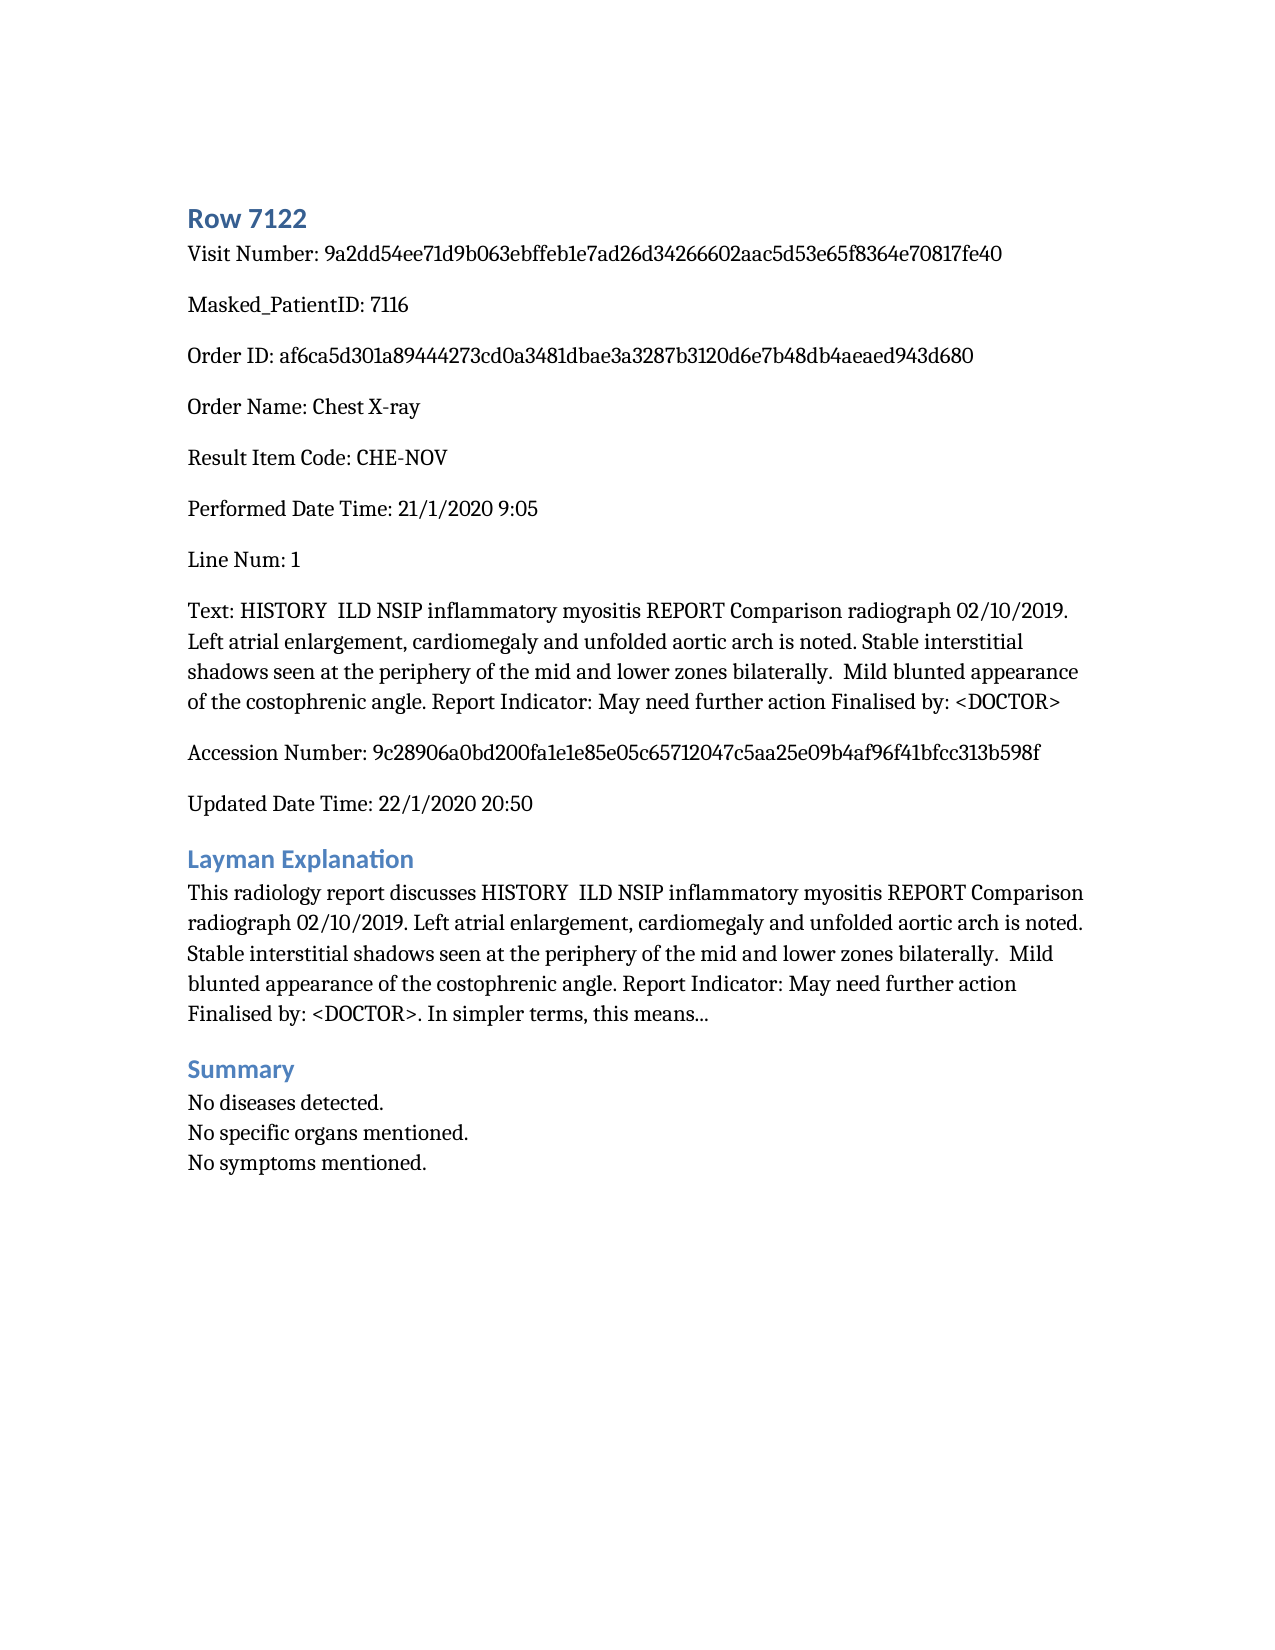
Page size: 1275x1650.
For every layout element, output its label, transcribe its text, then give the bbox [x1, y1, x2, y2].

text This radiology report discusses HISTORY ILD NSIP inflammatory myositis REPORT Comparison radiograph 02/10/2019. Left atrial enlargement, cardiomegaly and unfolded aortic arch is noted. Stable interstitial shadows seen at the periphery of the mid and lower zones bilaterally. Mild blunted appearance of the costophrenic angle. Report Indicator: May need further action Finalised by: <DOCTOR>. In simpler terms, this means... [187, 880, 1087, 1027]
subtitle Summary [187, 1052, 1087, 1085]
subtitle Layman Explanation [187, 842, 1087, 875]
text Accession Number: 9c28906a0bd200fa1e1e85e05c65712047c5aa25e09b4af96f41bfcc313b598f [187, 740, 1087, 766]
text Order ID: af6ca5d301a89444273cd0a3481dbae3a3287b3120d6e7b48db4aeaed943d680 [187, 343, 1087, 369]
text Line Num: 1 [187, 547, 1087, 573]
text Text: HISTORY ILD NSIP inflammatory myositis REPORT Comparison radiograph 02/10/2019. Left atrial enlargement, cardiomegaly and unfolded aortic arch is noted. Stable interstitial shadows seen at the periphery of the mid and lower zones bilaterally. Mild blunted appearance of the costophrenic angle. Report Indicator: May need further action Finalised by: <DOCTOR> [187, 598, 1087, 715]
subtitle Row 7122 [187, 200, 1087, 236]
text Performed Date Time: 21/1/2020 9:05 [187, 496, 1087, 522]
text No diseases detected. No specific organs mentioned. No symptoms mentioned. [187, 1090, 1087, 1176]
text Visit Number: 9a2dd54ee71d9b063ebffeb1e7ad26d34266602aac5d53e65f8364e70817fe40 [187, 241, 1087, 267]
text Masked_PatientID: 7116 [187, 292, 1087, 318]
text Updated Date Time: 22/1/2020 20:50 [187, 791, 1087, 817]
text Order Name: Chest X-ray [187, 394, 1087, 420]
text Result Item Code: CHE-NOV [187, 445, 1087, 471]
